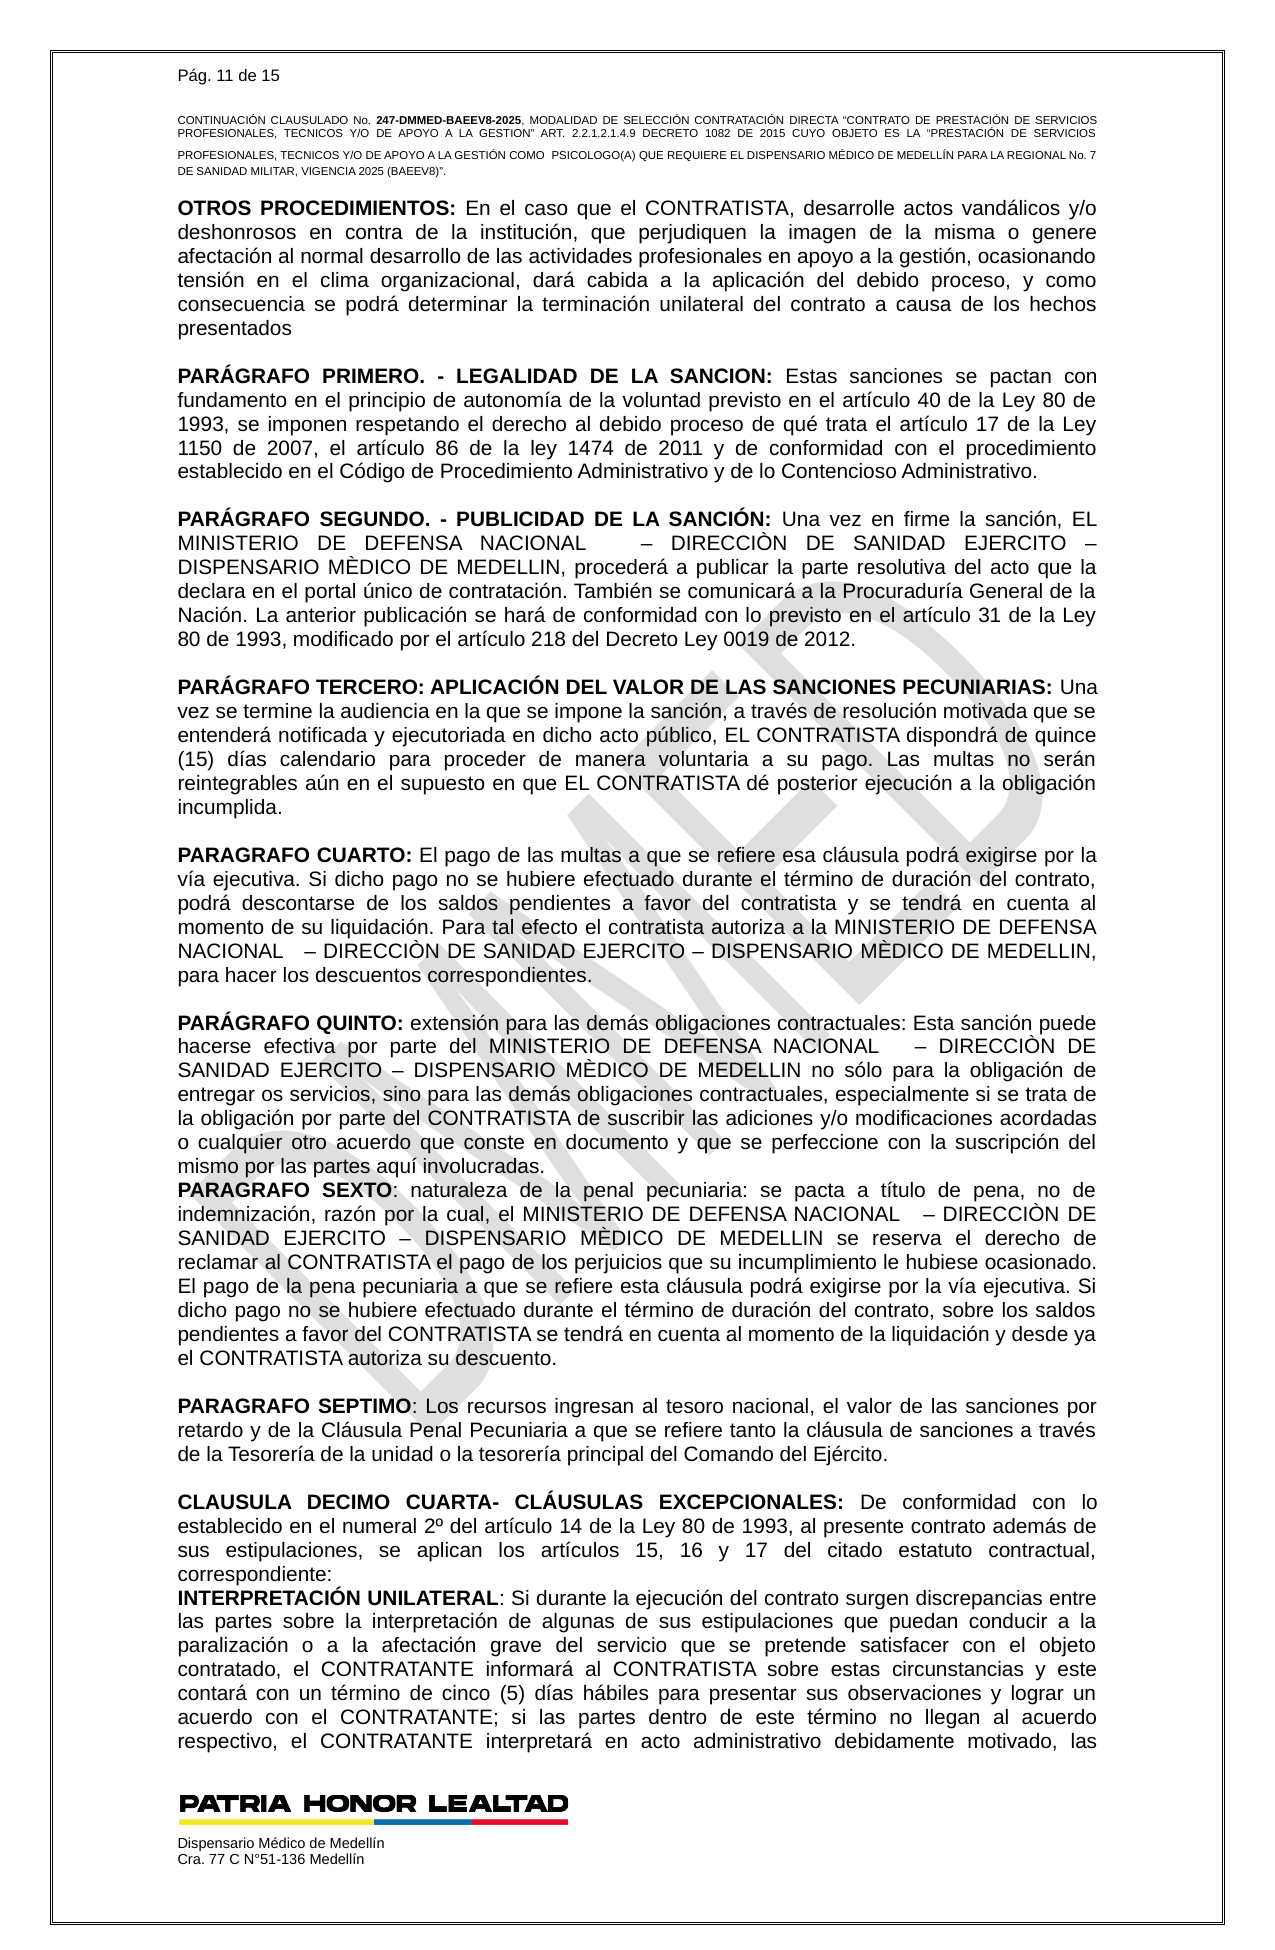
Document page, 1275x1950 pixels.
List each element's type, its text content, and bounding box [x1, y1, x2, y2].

text CLAUSULA DECIMO CUARTA- CLÁUSULAS EXCEPCIONALES: De conformidad con lo establecido en el numeral 2º del artículo 14 de la Ley 80 de 1993, al presente contrato además de sus estipulaciones, se aplican los artículos 15, 16 y 17 del citado estatuto contractual, correspondiente: [177, 1489, 1098, 1585]
text PARAGRAFO SEXTO: naturaleza de la penal pecuniaria: se pacta a título de pena, no de indemnización, razón por la cual, el MINISTERIO DE DEFENSA NACIONAL – DIRECCIÒN DE SANIDAD EJERCITO – DISPENSARIO MÈDICO DE MEDELLIN se reserva el derecho de reclamar al CONTRATISTA el pago de los perjuicios que su incumplimiento le hubiese ocasionado. El pago de la pena pecuniaria a que se refiere esta cláusula podrá exigirse por la vía ejecutiva. Si dicho pago no se hubiere efectuado durante el término de duración del contrato, sobre los saldos pendientes a favor del CONTRATISTA se tendrá en cuenta al momento de la liquidación y desde ya el CONTRATISTA autoriza su descuento. [177, 1178, 1098, 1370]
text PARAGRAFO SEPTIMO: Los recursos ingresan al tesoro nacional, el valor de las sanciones por retardo y de la Cláusula Penal Pecuniaria a que se refiere tanto la cláusula de sanciones a través de la Tesorería de la unidad o la tesorería principal del Comando del Ejército. [177, 1394, 1098, 1466]
text PARÁGRAFO SEGUNDO. - PUBLICIDAD DE LA SANCIÓN: Una vez en firme la sanción, EL MINISTERIO DE DEFENSA NACIONAL – DIRECCIÒN DE SANIDAD EJERCITO – DISPENSARIO MÈDICO DE MEDELLIN, procederá a publicar la parte resolutiva del acto que la declara en el portal único de contratación. También se comunicará a la Procuraduría General de la Nación. La anterior publicación se hará de conformidad con lo previsto en el artículo 31 de la Ley 80 de 1993, modificado por el artículo 218 del Decreto Ley 0019 de 2012. [177, 507, 1098, 651]
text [177, 1585, 1098, 1753]
picture [179, 1795, 569, 1825]
text PARÁGRAFO PRIMERO. - LEGALIDAD DE LA SANCION: Estas sanciones se pactan con fundamento en el principio de autonomía de la voluntad previsto en el artículo 40 de la Ley 80 de 1993, se imponen respetando el derecho al debido proceso de qué trata el artículo 17 de la Ley 1150 de 2007, el artículo 86 de la ley 1474 de 2011 y de conformidad con el procedimiento establecido en el Código de Procedimiento Administrativo y de lo Contencioso Administrativo. [177, 363, 1098, 483]
text PARAGRAFO CUARTO: El pago de las multas a que se refiere esa cláusula podrá exigirse por la vía ejecutiva. Si dicho pago no se hubiere efectuado durante el término de duración del contrato, podrá descontarse de los saldos pendientes a favor del contratista y se tendrá en cuenta al momento de su liquidación. Para tal efecto el contratista autoriza a la MINISTERIO DE DEFENSA NACIONAL – DIRECCIÒN DE SANIDAD EJERCITO – DISPENSARIO MÈDICO DE MEDELLIN, para hacer los descuentos correspondientes. [177, 843, 1098, 986]
text PARÁGRAFO QUINTO: extensión para las demás obligaciones contractuales: Esta sanción puede hacerse efectiva por parte del MINISTERIO DE DEFENSA NACIONAL – DIRECCIÒN DE SANIDAD EJERCITO – DISPENSARIO MÈDICO DE MEDELLIN no sólo para la obligación de entregar os servicios, sino para las demás obligaciones contractuales, especialmente si se trata de la obligación por parte del CONTRATISTA de suscribir las adiciones y/o modificaciones acordadas o cualquier otro acuerdo que conste en documento y que se perfeccione con la suscripción del mismo por las partes aquí involucradas. [177, 1010, 1098, 1178]
text OTROS PROCEDIMIENTOS: En el caso que el CONTRATISTA, desarrolle actos vandálicos y/o deshonrosos en contra de la institución, que perjudiquen la imagen de la misma o genere afectación al normal desarrollo de las actividades profesionales en apoyo a la gestión, ocasionando tensión en el clima organizacional, dará cabida a la aplicación del debido proceso, y como consecuencia se podrá determinar la terminación unilateral del contrato a causa de los hechos presentados [177, 196, 1098, 339]
text PARÁGRAFO TERCERO: APLICACIÓN DEL VALOR DE LAS SANCIONES PECUNIARIAS: Una vez se termine la audiencia en la que se impone la sanción, a través de resolución motivada que se entenderá notificada y ejecutoriada en dicho acto público, EL CONTRATISTA dispondrá de quince (15) días calendario para proceder de manera voluntaria a su pago. Las multas no serán reintegrables aún en el supuesto en que EL CONTRATISTA dé posterior ejecución a la obligación incumplida. [177, 675, 1098, 819]
